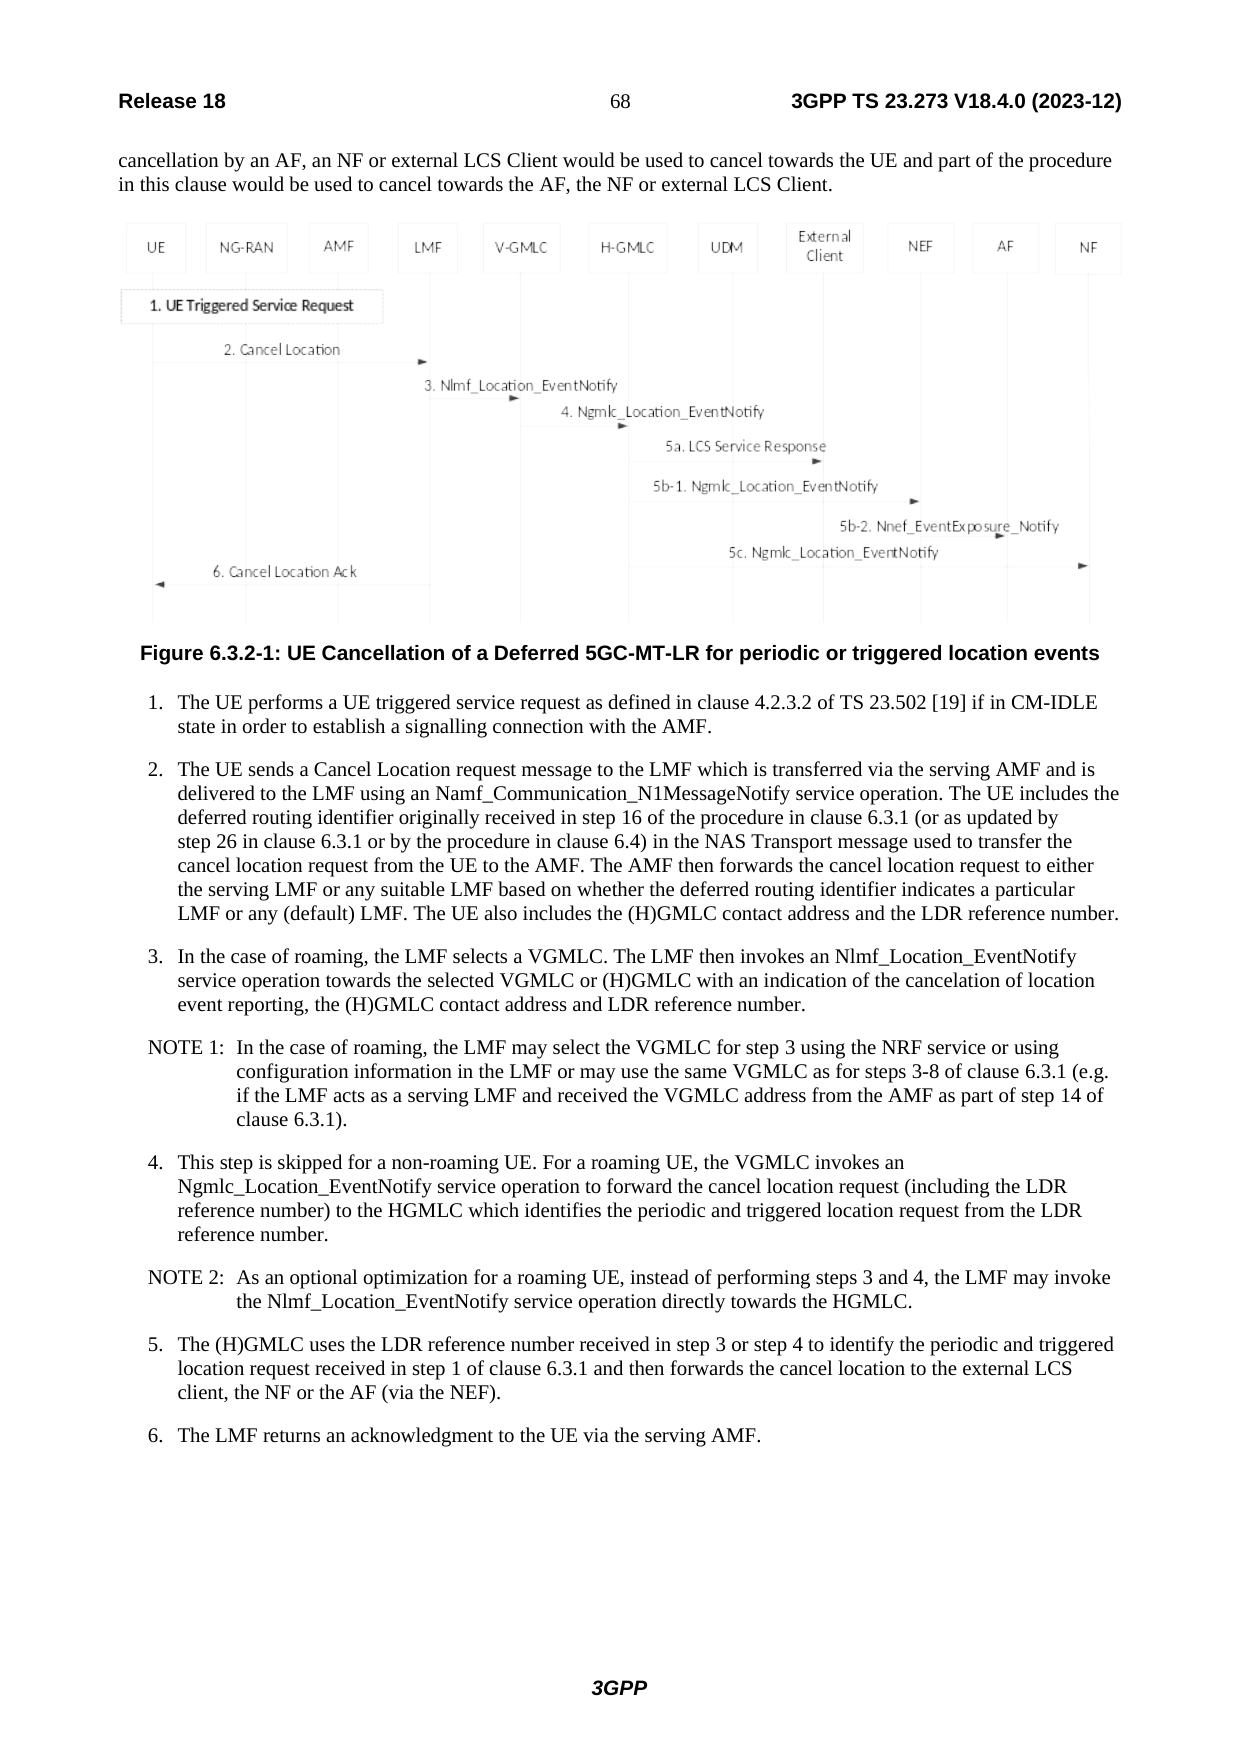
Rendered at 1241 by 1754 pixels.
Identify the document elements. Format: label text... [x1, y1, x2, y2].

text 5. The (H)GMLC uses the LDR reference number received in step 3 or step 4 to identify the periodic and triggered location request received in step 1 of clause 6.3.1 and then forwards the cancel location to the external LCS client, the NF or the AF (via the NEF). [148, 1332, 1122, 1404]
text 1. The UE performs a UE triggered service request as defined in clause 4.2.3.2 of TS 23.502 [19] if in CM-IDLE state in order to establish a signalling connection with the AMF. [148, 690, 1122, 738]
text Figure 6.3.2-1: UE Cancellation of a Deferred 5GC-MT-LR for periodic or triggered location events [118, 641, 1122, 665]
text 4. This step is skipped for a non-roaming UE. For a roaming UE, the VGMLC invokes an Ngmlc_Location_EventNotify service operation to forward the cancel location request (including the LDR reference number) to the HGMLC which identifies the periodic and triggered location request from the LDR reference number. [148, 1150, 1122, 1246]
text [118, 147, 1122, 196]
text 2. The UE sends a Cancel Location request message to the LMF which is transferred via the serving AMF and is delivered to the LMF using an Namf_Communication_N1MessageNotify service operation. The UE includes the deferred routing identifier originally received in step 16 of the procedure in clause 6.3.1 (or as updated by step 26 in clause 6.3.1 or by the procedure in clause 6.4) in the NAS Transport message used to transfer the cancel location request from the UE to the AMF. The AMF then forwards the cancel location request to either the serving LMF or any suitable LMF based on whether the deferred routing identifier indicates a particular LMF or any (default) LMF. The UE also includes the (H)GMLC contact address and the LDR reference number. [148, 757, 1122, 925]
text 3. In the case of roaming, the LMF selects a VGMLC. The LMF then invokes an Nlmf_Location_EventNotify service operation towards the selected VGMLC or (H)GMLC with an indication of the cancelation of location event reporting, the (H)GMLC contact address and LDR reference number. [148, 944, 1122, 1016]
text 6. The LMF returns an acknowledgment to the UE via the serving AMF. [148, 1423, 1122, 1447]
text NOTE 1: In the case of roaming, the LMF may select the VGMLC for step 3 using the NRF service or using configuration information in the LMF or may use the same VGMLC as for steps 3-8 of clause 6.3.1 (e.g. if the LMF acts as a serving LMF and received the VGMLC address from the AMF as part of step 14 of clause 6.3.1). [148, 1035, 1122, 1131]
text NOTE 2: As an optional optimization for a roaming UE, instead of performing steps 3 and 4, the LMF may invoke the Nlmf_Location_EventNotify service operation directly towards the HGMLC. [148, 1265, 1122, 1313]
